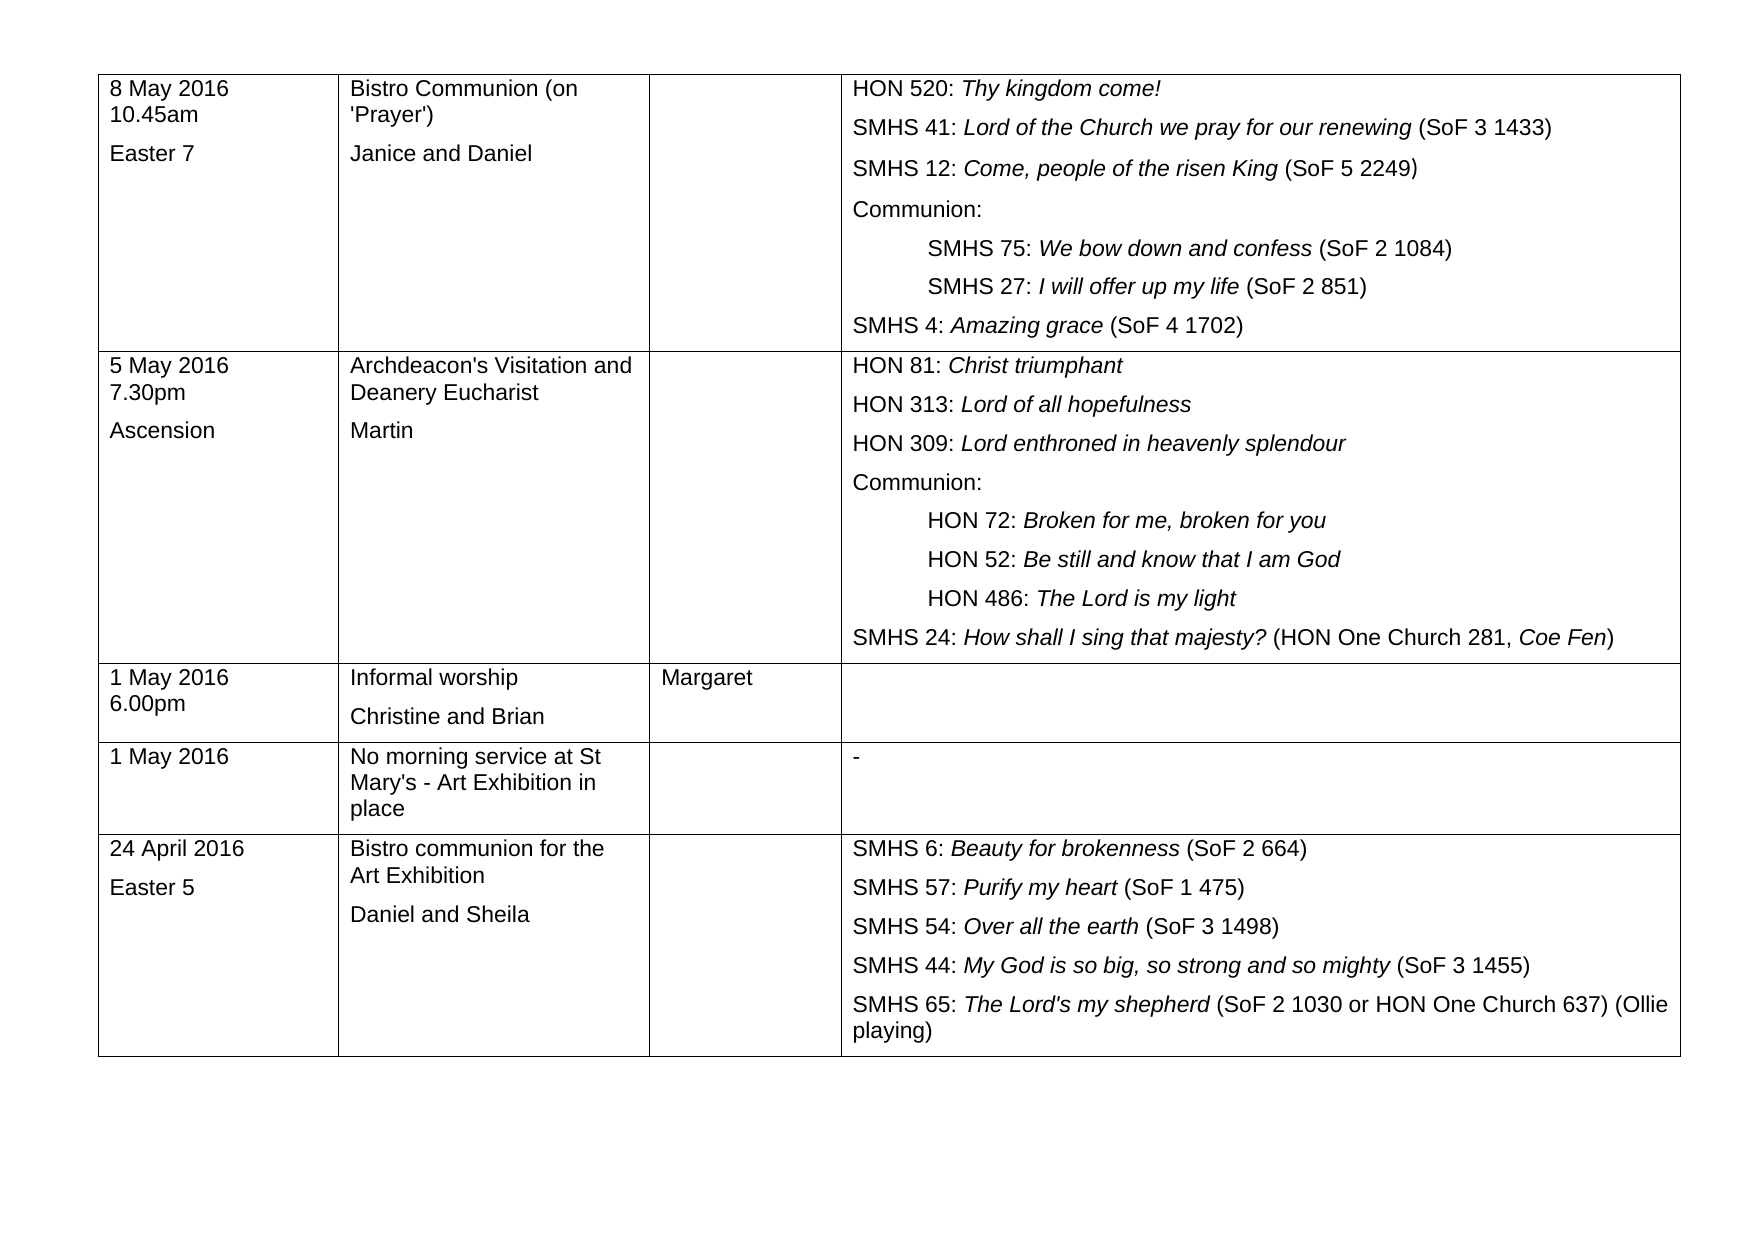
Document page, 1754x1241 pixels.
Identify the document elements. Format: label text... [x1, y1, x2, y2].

table_cell 5 May 2016 7.30pm Ascension [99, 352, 338, 663]
table_cell 1 May 2016 [99, 743, 338, 834]
table_cell Archdeacon's Visitation and Deanery Eucharist Martin [339, 352, 649, 663]
table_cell Margaret [650, 664, 841, 742]
table_cell [650, 835, 841, 1056]
table_cell 8 May 2016 10.45am Easter 7 [99, 75, 338, 351]
table_cell HON 520: Thy kingdom come! SMHS 41: Lord of the Church we pray for our renewing (SoF 3 1433) SMHS 12: Come, people of the risen King (SoF 5 2249) Communion: SMHS 75: We bow down and confess (SoF 2 1084) SMHS 27: I will offer up my life (SoF 2 851) SMHS 4: Amazing grace (SoF 4 1702) [842, 75, 1680, 351]
table_cell Informal worship Christine and Brian [339, 664, 649, 742]
table_cell [842, 664, 1680, 742]
table_cell Bistro communion for the Art Exhibition Daniel and Sheila [339, 835, 649, 1056]
table_cell HON 81: Christ triumphant HON 313: Lord of all hopefulness HON 309: Lord enthroned in heavenly splendour Communion: HON 72: Broken for me, broken for you HON 52: Be still and know that I am God HON 486: The Lord is my light SMHS 24: How shall I sing that majesty? (HON One Church 281, Coe Fen) [842, 352, 1680, 663]
table_cell 1 May 2016 6.00pm [99, 664, 338, 742]
table_cell Bistro Communion (on 'Prayer') Janice and Daniel [339, 75, 649, 351]
table_cell [650, 352, 841, 663]
table_cell [650, 75, 841, 351]
table_cell 24 April 2016 Easter 5 [99, 835, 338, 1056]
table_cell [650, 743, 841, 834]
table_cell - [842, 743, 1680, 834]
table_cell SMHS 6: Beauty for brokenness (SoF 2 664) SMHS 57: Purify my heart (SoF 1 475) SMHS 54: Over all the earth (SoF 3 1498) SMHS 44: My God is so big, so strong and so mighty (SoF 3 1455) SMHS 65: The Lord's my shepherd (SoF 2 1030 or HON One Church 637) (Ollie playing) [842, 835, 1680, 1056]
table_cell No morning service at St Mary's - Art Exhibition in place [339, 743, 649, 834]
